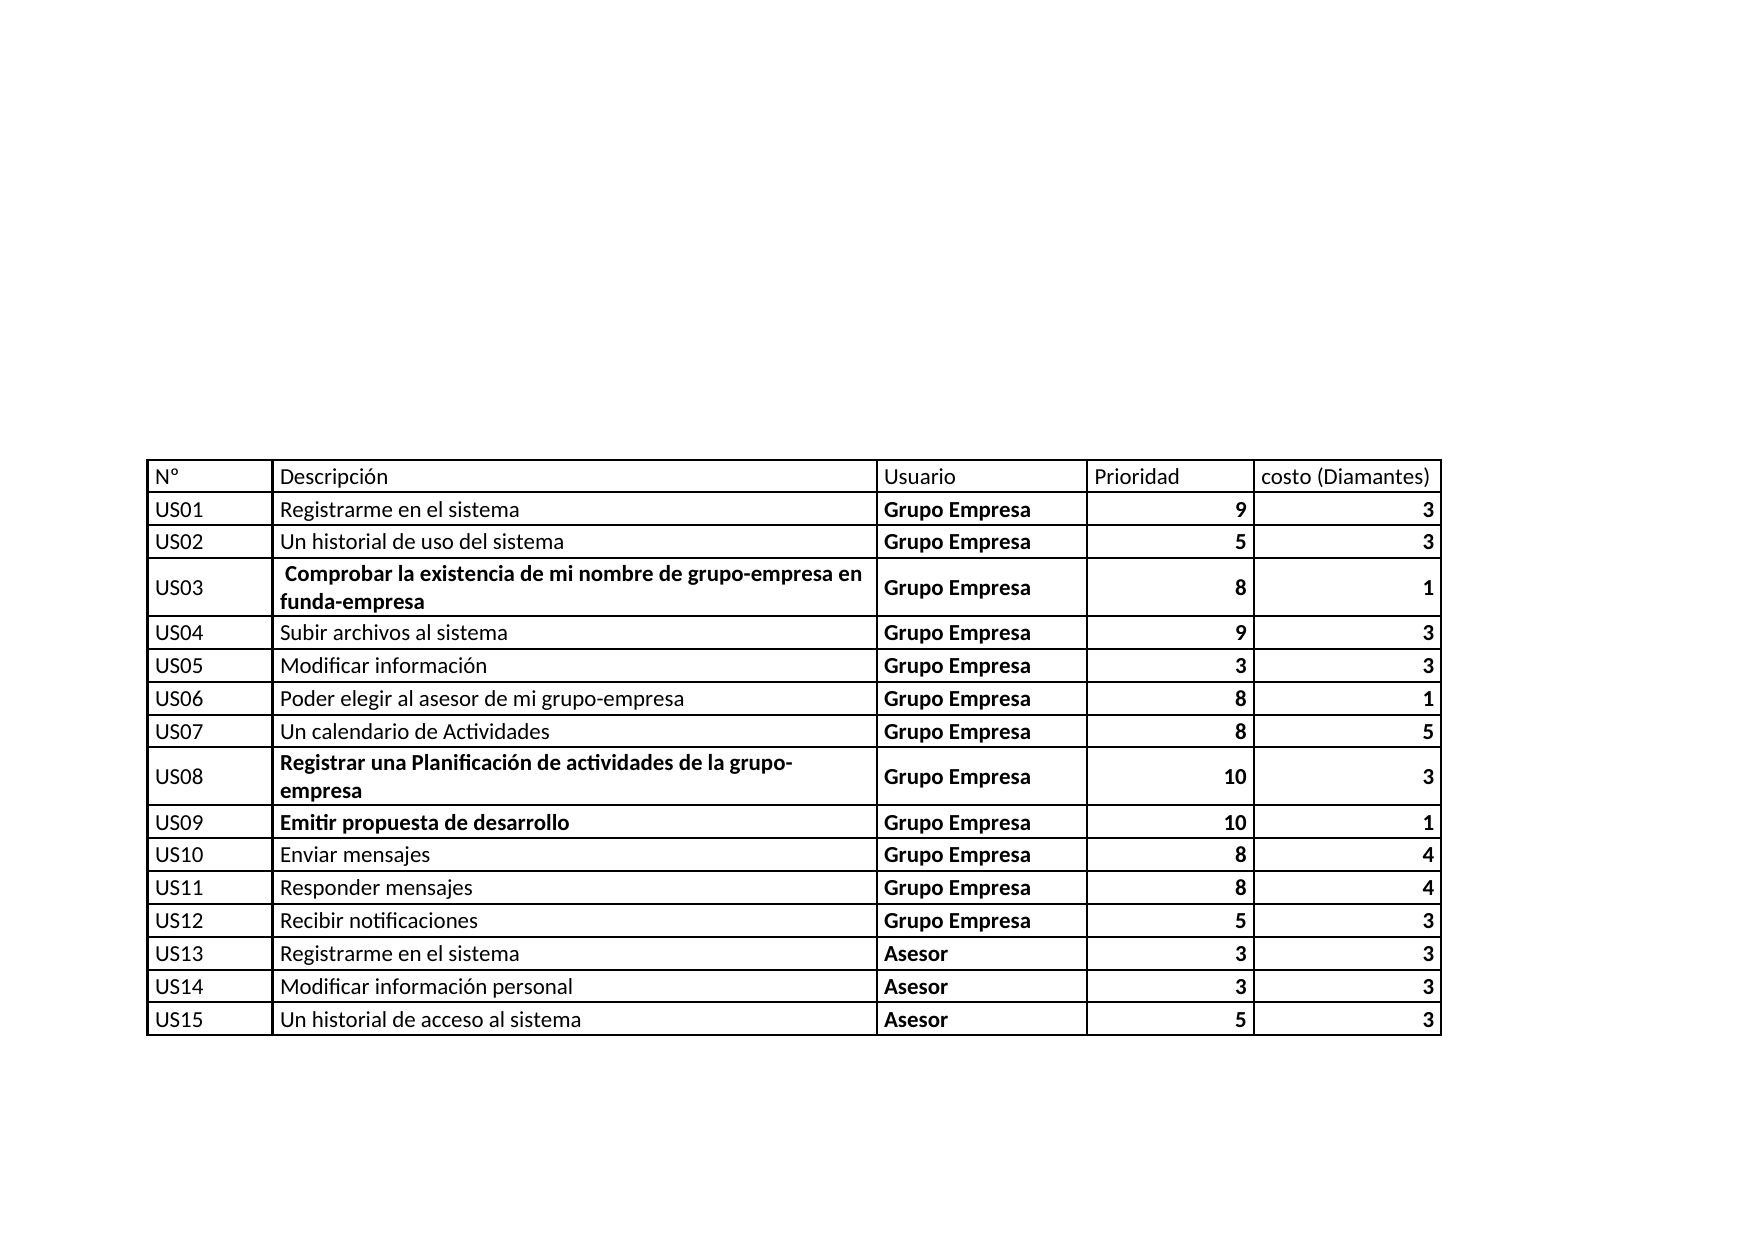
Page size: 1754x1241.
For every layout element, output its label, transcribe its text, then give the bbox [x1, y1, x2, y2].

table_header Descripción [274, 461, 876, 491]
table_cell Emitir propuesta de desarrollo [274, 806, 876, 837]
table_cell Asesor [878, 938, 1086, 968]
table_cell Asesor [878, 971, 1086, 1001]
table_header Prioridad [1088, 461, 1253, 491]
table_cell 3 [1255, 617, 1440, 648]
table_cell US15 [149, 1003, 271, 1034]
table_cell Grupo Empresa [878, 905, 1086, 936]
table_header costo (Diamantes) [1255, 461, 1440, 491]
table_cell US04 [149, 617, 271, 648]
table_cell US06 [149, 683, 271, 713]
table_header Usuario [878, 461, 1086, 491]
table_cell Asesor [878, 1003, 1086, 1034]
table_cell 1 [1255, 559, 1440, 615]
table_cell 3 [1088, 971, 1253, 1001]
table_cell Modificar información [274, 650, 876, 681]
table_cell Registrar una Planificación de actividades de la grupo-empresa [274, 748, 876, 804]
table_cell Grupo Empresa [878, 559, 1086, 615]
table_cell 8 [1088, 683, 1253, 713]
table_cell US13 [149, 938, 271, 968]
table_cell 10 [1088, 748, 1253, 804]
table_cell Grupo Empresa [878, 748, 1086, 804]
table_cell Enviar mensajes [274, 839, 876, 870]
table_cell Poder elegir al asesor de mi grupo-empresa [274, 683, 876, 713]
table_cell US14 [149, 971, 271, 1001]
table_cell US12 [149, 905, 271, 936]
table_cell 1 [1255, 683, 1440, 713]
table_cell 5 [1088, 526, 1253, 557]
table_cell 9 [1088, 493, 1253, 524]
table_cell Grupo Empresa [878, 526, 1086, 557]
table_cell 8 [1088, 872, 1253, 903]
table_cell 3 [1255, 650, 1440, 681]
table_cell 9 [1088, 617, 1253, 648]
table_cell US01 [149, 493, 271, 524]
table_cell Registrarme en el sistema [274, 493, 876, 524]
table_cell US11 [149, 872, 271, 903]
table_cell Grupo Empresa [878, 806, 1086, 837]
table_cell 3 [1255, 905, 1440, 936]
table_cell US09 [149, 806, 271, 837]
table_cell US10 [149, 839, 271, 870]
table_cell 5 [1088, 905, 1253, 936]
table_cell 3 [1255, 971, 1440, 1001]
table_cell Grupo Empresa [878, 839, 1086, 870]
table_cell Grupo Empresa [878, 650, 1086, 681]
table_cell US08 [149, 748, 271, 804]
table_cell 8 [1088, 716, 1253, 746]
table_cell US05 [149, 650, 271, 681]
table_cell 5 [1255, 716, 1440, 746]
table_cell 3 [1088, 938, 1253, 968]
table_header Nº [149, 461, 271, 491]
table_cell US02 [149, 526, 271, 557]
table_cell Grupo Empresa [878, 493, 1086, 524]
table_cell 1 [1255, 806, 1440, 837]
table_cell Un calendario de Actividades [274, 716, 876, 746]
table_cell Recibir notificaciones [274, 905, 876, 936]
table_cell US03 [149, 559, 271, 615]
table_cell 8 [1088, 839, 1253, 870]
table_cell Registrarme en el sistema [274, 938, 876, 968]
table_cell Grupo Empresa [878, 716, 1086, 746]
table_cell 3 [1255, 938, 1440, 968]
table_cell Un historial de acceso al sistema [274, 1003, 876, 1034]
table_cell Comprobar la existencia de mi nombre de grupo-empresa en funda-empresa [274, 559, 876, 615]
table_cell 4 [1255, 872, 1440, 903]
table_cell 5 [1088, 1003, 1253, 1034]
table_cell Modificar información personal [274, 971, 876, 1001]
table_cell Grupo Empresa [878, 683, 1086, 713]
table_cell Un historial de uso del sistema [274, 526, 876, 557]
table_cell 8 [1088, 559, 1253, 615]
table_cell 10 [1088, 806, 1253, 837]
table_cell 3 [1255, 1003, 1440, 1034]
table_cell Grupo Empresa [878, 872, 1086, 903]
table_cell Grupo Empresa [878, 617, 1086, 648]
table_cell 3 [1255, 748, 1440, 804]
table_cell 3 [1088, 650, 1253, 681]
table_cell US07 [149, 716, 271, 746]
table_cell 3 [1255, 493, 1440, 524]
table_cell Subir archivos al sistema [274, 617, 876, 648]
table_cell 3 [1255, 526, 1440, 557]
table_cell Responder mensajes [274, 872, 876, 903]
table_cell 4 [1255, 839, 1440, 870]
